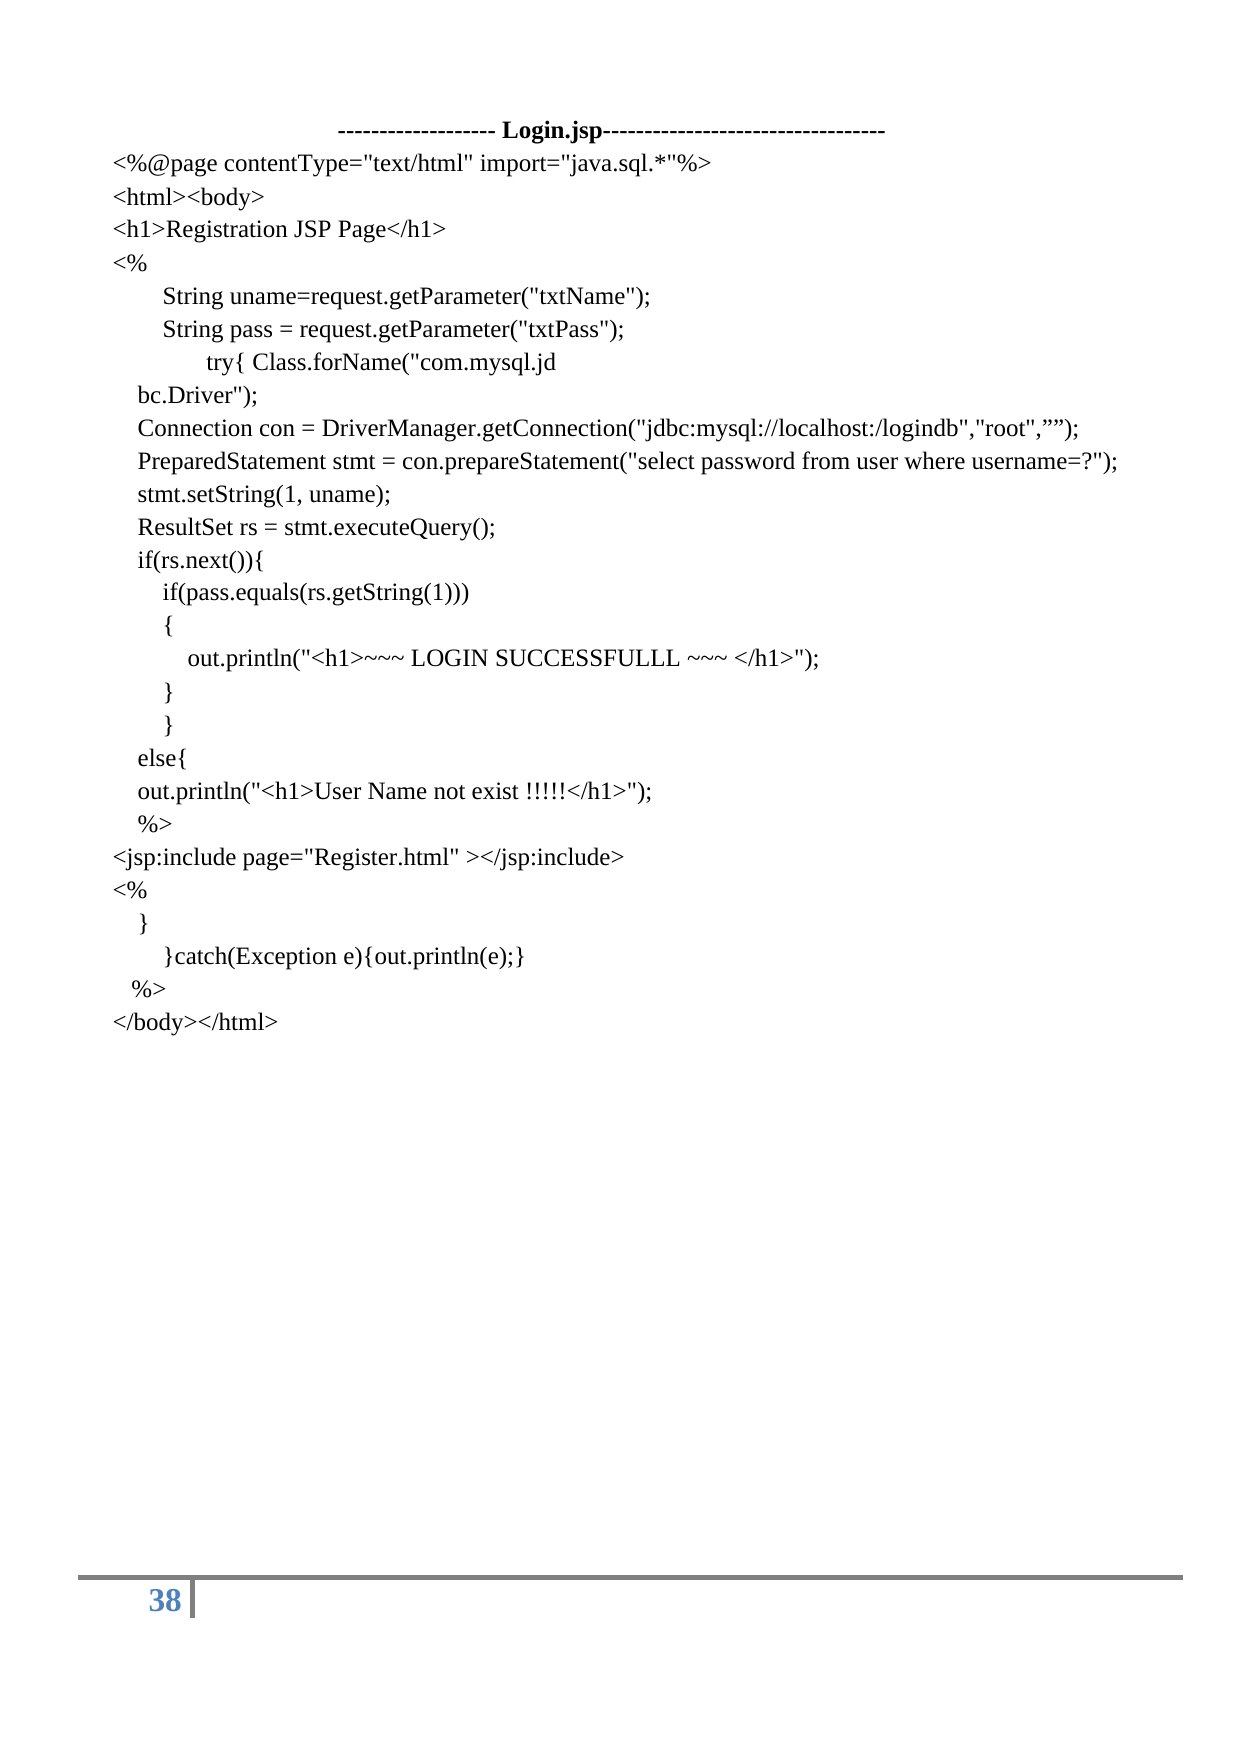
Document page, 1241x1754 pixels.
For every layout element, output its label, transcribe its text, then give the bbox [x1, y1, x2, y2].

text Connection con = DriverManager.getConnection("jdbc:mysql://localhost:/logindb","root",””); PreparedStatement stmt = con.prepareStatement("select password from user where username=?"); stmt.setString(1, uname); [137, 413, 1120, 508]
text ResultSet rs = stmt.executeQuery(); if(rs.next()){ [137, 512, 498, 574]
text <% [112, 875, 1194, 904]
text if(pass.equals(rs.getString(1))) [162, 578, 1194, 606]
text <h1>Registration JSP Page</h1> [112, 214, 1194, 243]
text } [137, 908, 1194, 937]
text <jsp:include page="Register.html" ></jsp:include> [112, 842, 1194, 871]
text { [162, 611, 1194, 639]
text %> [131, 974, 1194, 1003]
text out.println("<h1>User Name not exist !!!!!</h1>"); [137, 776, 1194, 804]
text else{ [137, 743, 1194, 771]
text }catch(Exception e){out.println(e);} [162, 941, 1194, 970]
text ------------------- Login.jsp---------------------------------- [337, 116, 1194, 144]
text <%@page contentType="text/html" import="java.sql.*"%> [112, 148, 1194, 177]
text %> [137, 809, 1194, 838]
text </body></html> [112, 1007, 1194, 1036]
text try{ Class.forName("com.mysql.jdbc.Driver"); [137, 347, 564, 409]
text String uname=request.getParameter("txtName"); String pass = request.getParameter("txtPass"); [162, 281, 653, 343]
text } [162, 677, 1194, 706]
text <html><body> [112, 182, 1194, 210]
text out.println("<h1>~~~ LOGIN SUCCESSFULLL ~~~ </h1>"); [187, 643, 1194, 672]
text } [162, 710, 1194, 738]
text <% [112, 248, 1194, 277]
